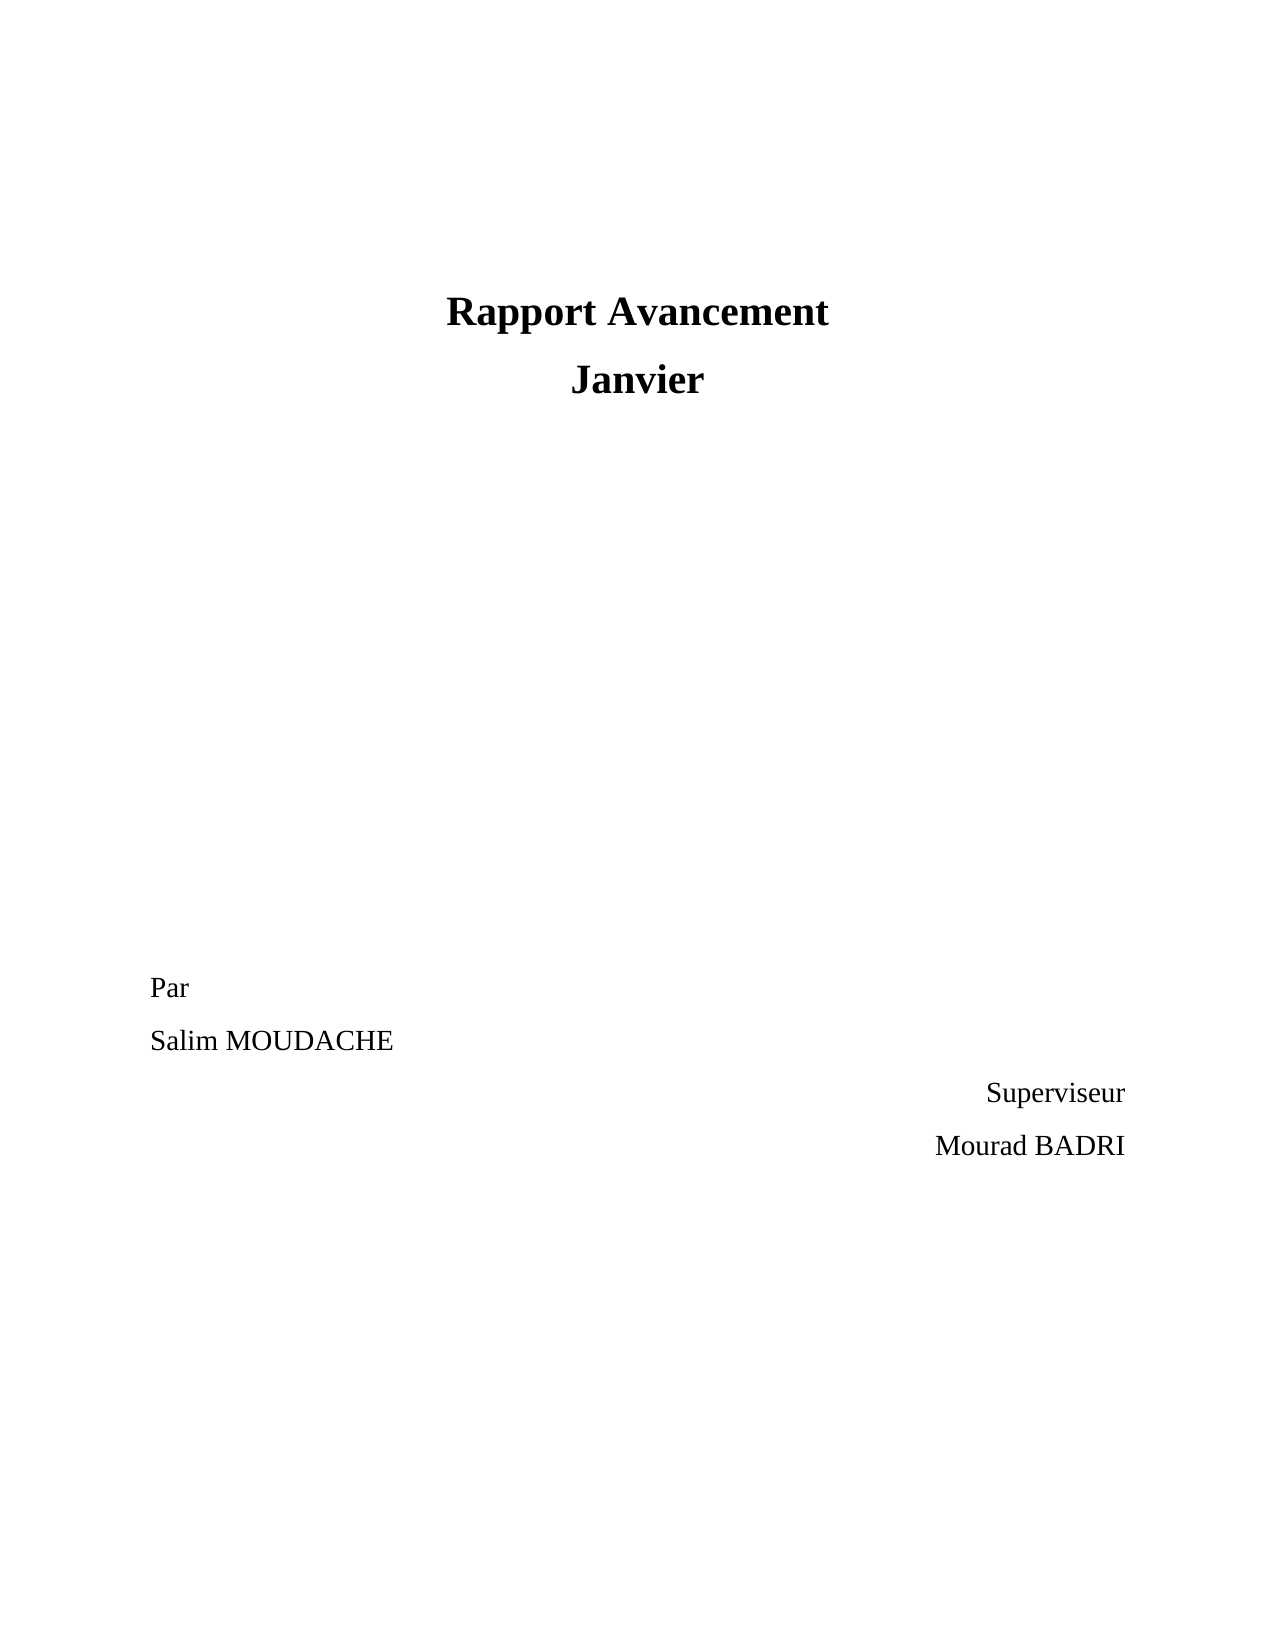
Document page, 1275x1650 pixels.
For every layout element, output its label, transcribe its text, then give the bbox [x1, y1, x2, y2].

text Rapport Avancement [150, 287, 1125, 334]
text Salim MOUDACHE [150, 1023, 1125, 1056]
text Par [150, 970, 1125, 1003]
text Superviseur [150, 1076, 1125, 1109]
text Janvier [150, 355, 1125, 403]
text Mourad BADRI [150, 1128, 1125, 1162]
